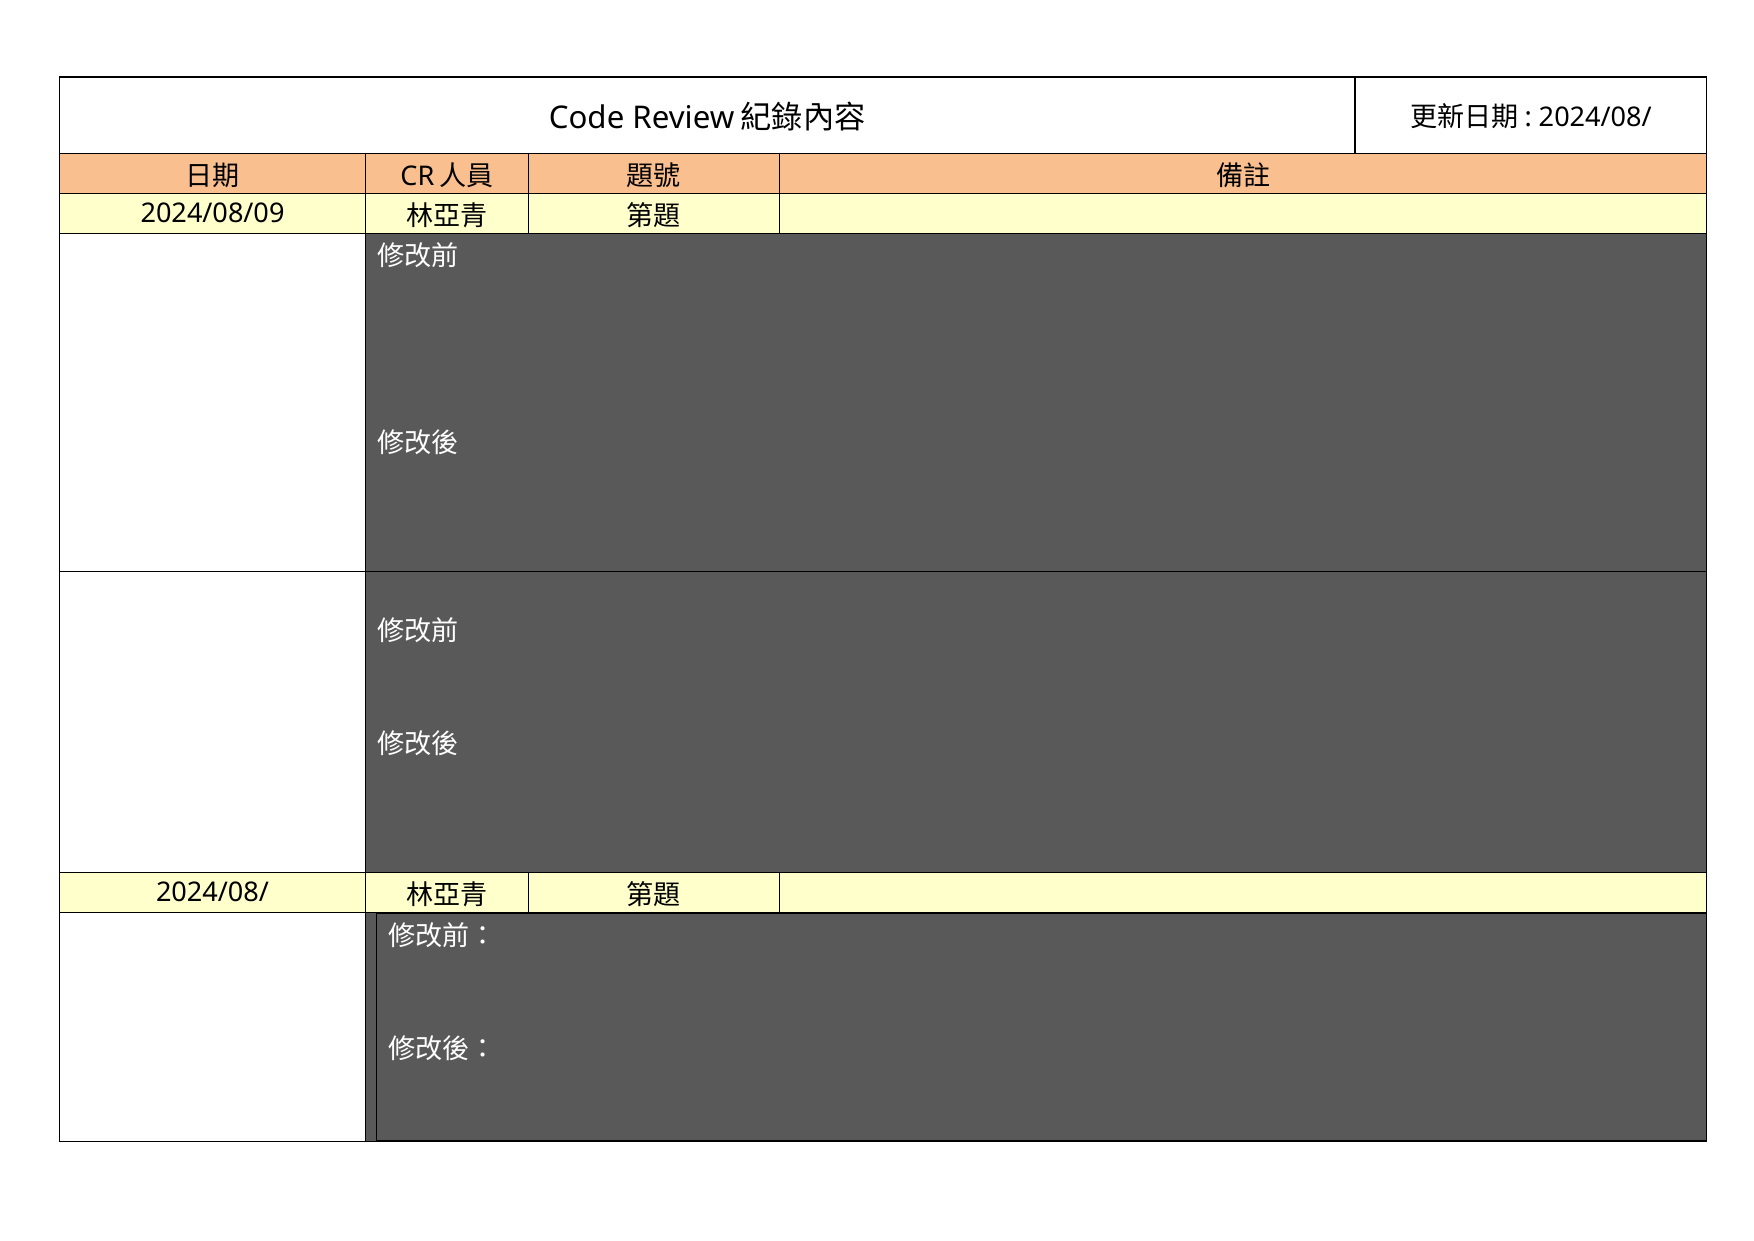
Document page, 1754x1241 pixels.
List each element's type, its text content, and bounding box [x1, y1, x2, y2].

table_cell 題號 [529, 154, 779, 193]
table_cell 林亞青 [366, 873, 528, 912]
table_cell [60, 572, 365, 872]
table_cell 修改前 修改後 [366, 234, 1706, 571]
table_cell [60, 913, 365, 1141]
table_cell [366, 913, 376, 1141]
table_cell [780, 873, 1706, 912]
table_cell 林亞青 [366, 194, 528, 233]
table_cell 備註 [780, 154, 1706, 193]
table_cell 第題 [529, 873, 779, 912]
table_header 更新日期 : 2024/08/ [1356, 78, 1706, 152]
table_cell 2024/08/ [60, 873, 365, 912]
table_cell 2024/08/09 [60, 194, 365, 233]
table_cell 修改前 修改後 [366, 572, 1706, 872]
table_cell [780, 194, 1706, 233]
table_cell CR人員 [366, 154, 528, 193]
table_cell [60, 234, 365, 571]
table_cell 日期 [60, 154, 365, 193]
table_cell 第題 [529, 194, 779, 233]
table_header Code Review紀錄內容 [60, 78, 1354, 152]
